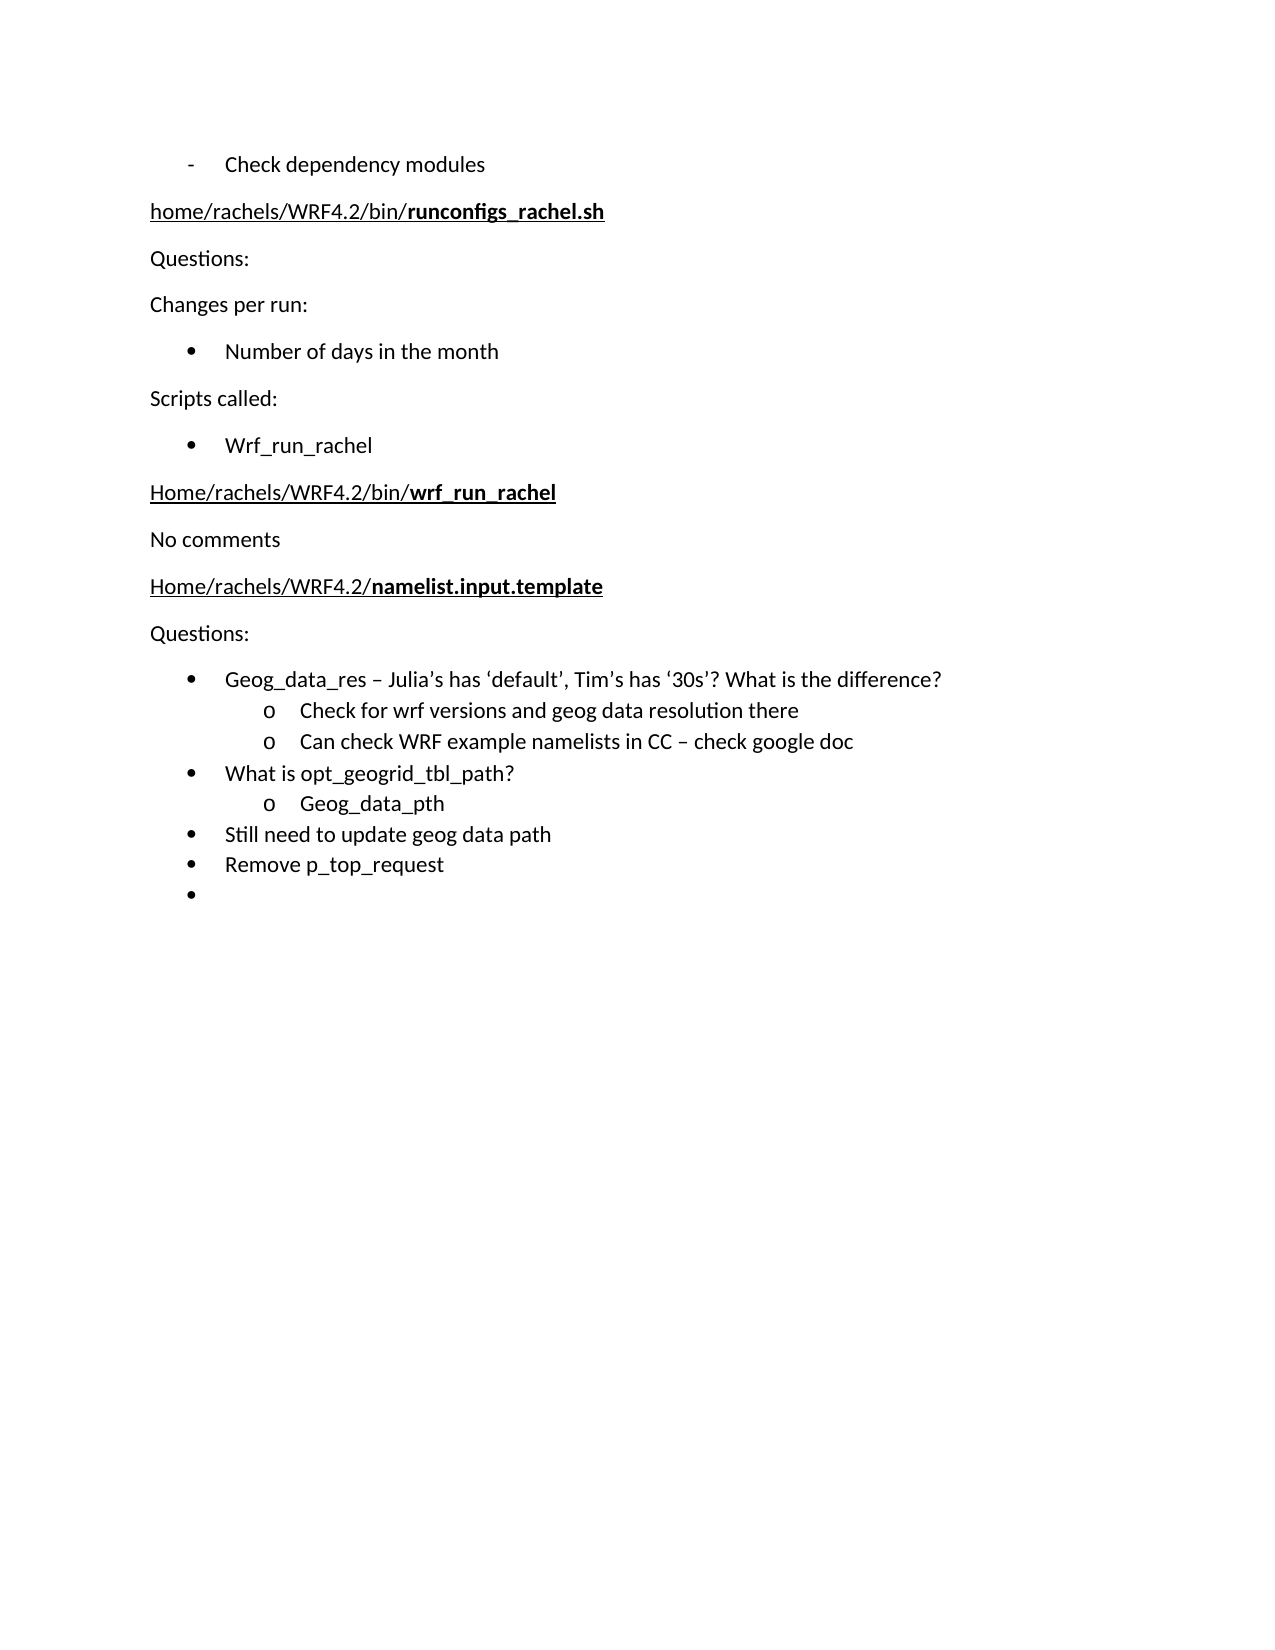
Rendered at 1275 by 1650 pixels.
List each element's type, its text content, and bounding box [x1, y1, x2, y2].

list Still need to update geog data path [187, 820, 1125, 848]
text No comments [150, 525, 1125, 553]
list Can check WRF example namelists in CC – check google doc [262, 727, 1125, 756]
list Number of days in the month [187, 337, 1125, 366]
list Check dependency modules [187, 150, 1125, 178]
list Check for wrf versions and geog data resolution there [262, 696, 1125, 725]
list Remove p_top_request [187, 851, 1125, 879]
text home/rachels/WRF4.2/bin/runconfigs_rachel.sh [150, 197, 1125, 225]
text Changes per run: [150, 291, 1125, 319]
text Scripts called: [150, 384, 1125, 412]
text Home/rachels/WRF4.2/namelist.input.template [150, 572, 1125, 600]
text Questions: [150, 619, 1125, 647]
text Questions: [150, 244, 1125, 272]
list What is opt_geogrid_tbl_path? [187, 759, 1125, 787]
list Geog_data_res – Julia’s has ‘default’, Tim’s has ‘30s’? What is the difference? [187, 666, 1125, 694]
list Wrf_run_rachel [187, 431, 1125, 459]
list Geog_data_pth [262, 789, 1125, 818]
text Home/rachels/WRF4.2/bin/wrf_run_rachel [150, 478, 1125, 506]
